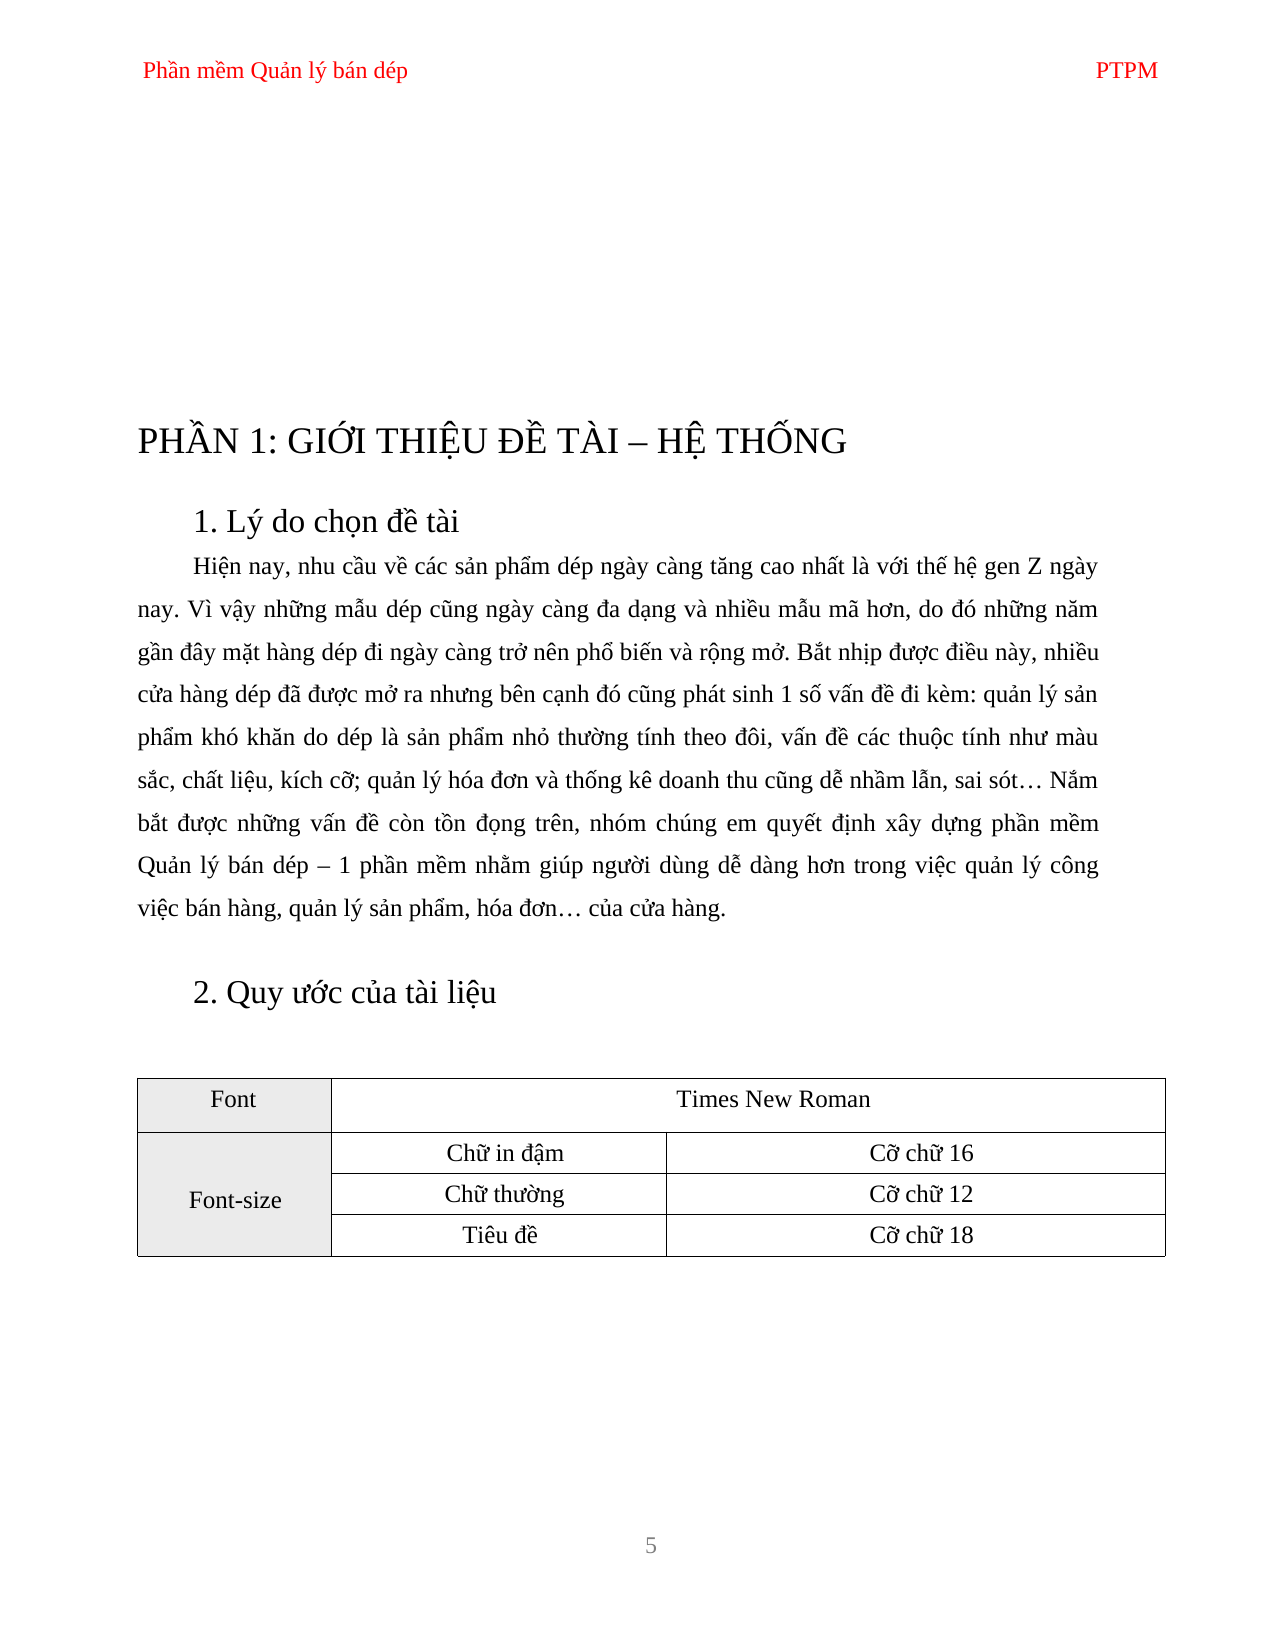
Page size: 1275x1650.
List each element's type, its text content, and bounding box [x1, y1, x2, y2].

table_cell Cỡ chữ 18 [667, 1215, 1165, 1256]
table_header Font [138, 1079, 331, 1132]
subtitle 2. Quy ước của tài liệu [193, 972, 1100, 1011]
table_cell Cỡ chữ 16 [667, 1133, 1165, 1173]
text Hiện nay, nhu cầu về các sản phẩm dép ngày càng tăng cao nhất là với thế hệ gen Z ngày nay. Vì vậy những mẫu dép cũng ngày càng đa dạng và nhiều mẫu mã hơn, do đó những năm gần đây mặt hàng dép đi ngày càng trở nên phổ biến và rộng mở. Bắt nhịp được điều này, nhiều cửa hàng dép đã được mở ra nhưng bên cạnh đó cũng phát sinh 1 số vấn đề đi kèm: quản lý sản phẩm khó khăn do dép là sản phẩm nhỏ thường tính theo đôi, vấn đề các thuộc tính như màu sắc, chất liệu, kích cỡ; quản lý hóa đơn và thống kê doanh thu cũng dễ nhầm lẫn, sai sót… Nắm bắt được những vấn đề còn tồn đọng trên, nhóm chúng em quyết định xây dựng phần mềm Quản lý bán dép – 1 phần mềm nhằm giúp người dùng dễ dàng hơn trong việc quản lý công việc bán hàng, quản lý sản phẩm, hóa đơn… của cửa hàng. [137, 551, 1100, 922]
table_cell Chữ in đậm [332, 1133, 666, 1173]
subtitle PHẦN 1: GIỚI THIỆU ĐỀ TÀI – HỆ THỐNG [137, 418, 1100, 461]
table_cell Chữ thường [332, 1174, 666, 1214]
subtitle 1. Lý do chọn đề tài [193, 501, 1100, 540]
table_header Times New Roman [667, 1079, 1165, 1132]
table_header [332, 1079, 667, 1132]
table_cell Font-size [138, 1133, 331, 1256]
table_cell Tiêu đề [332, 1215, 666, 1256]
table_cell Cỡ chữ 12 [667, 1174, 1165, 1214]
